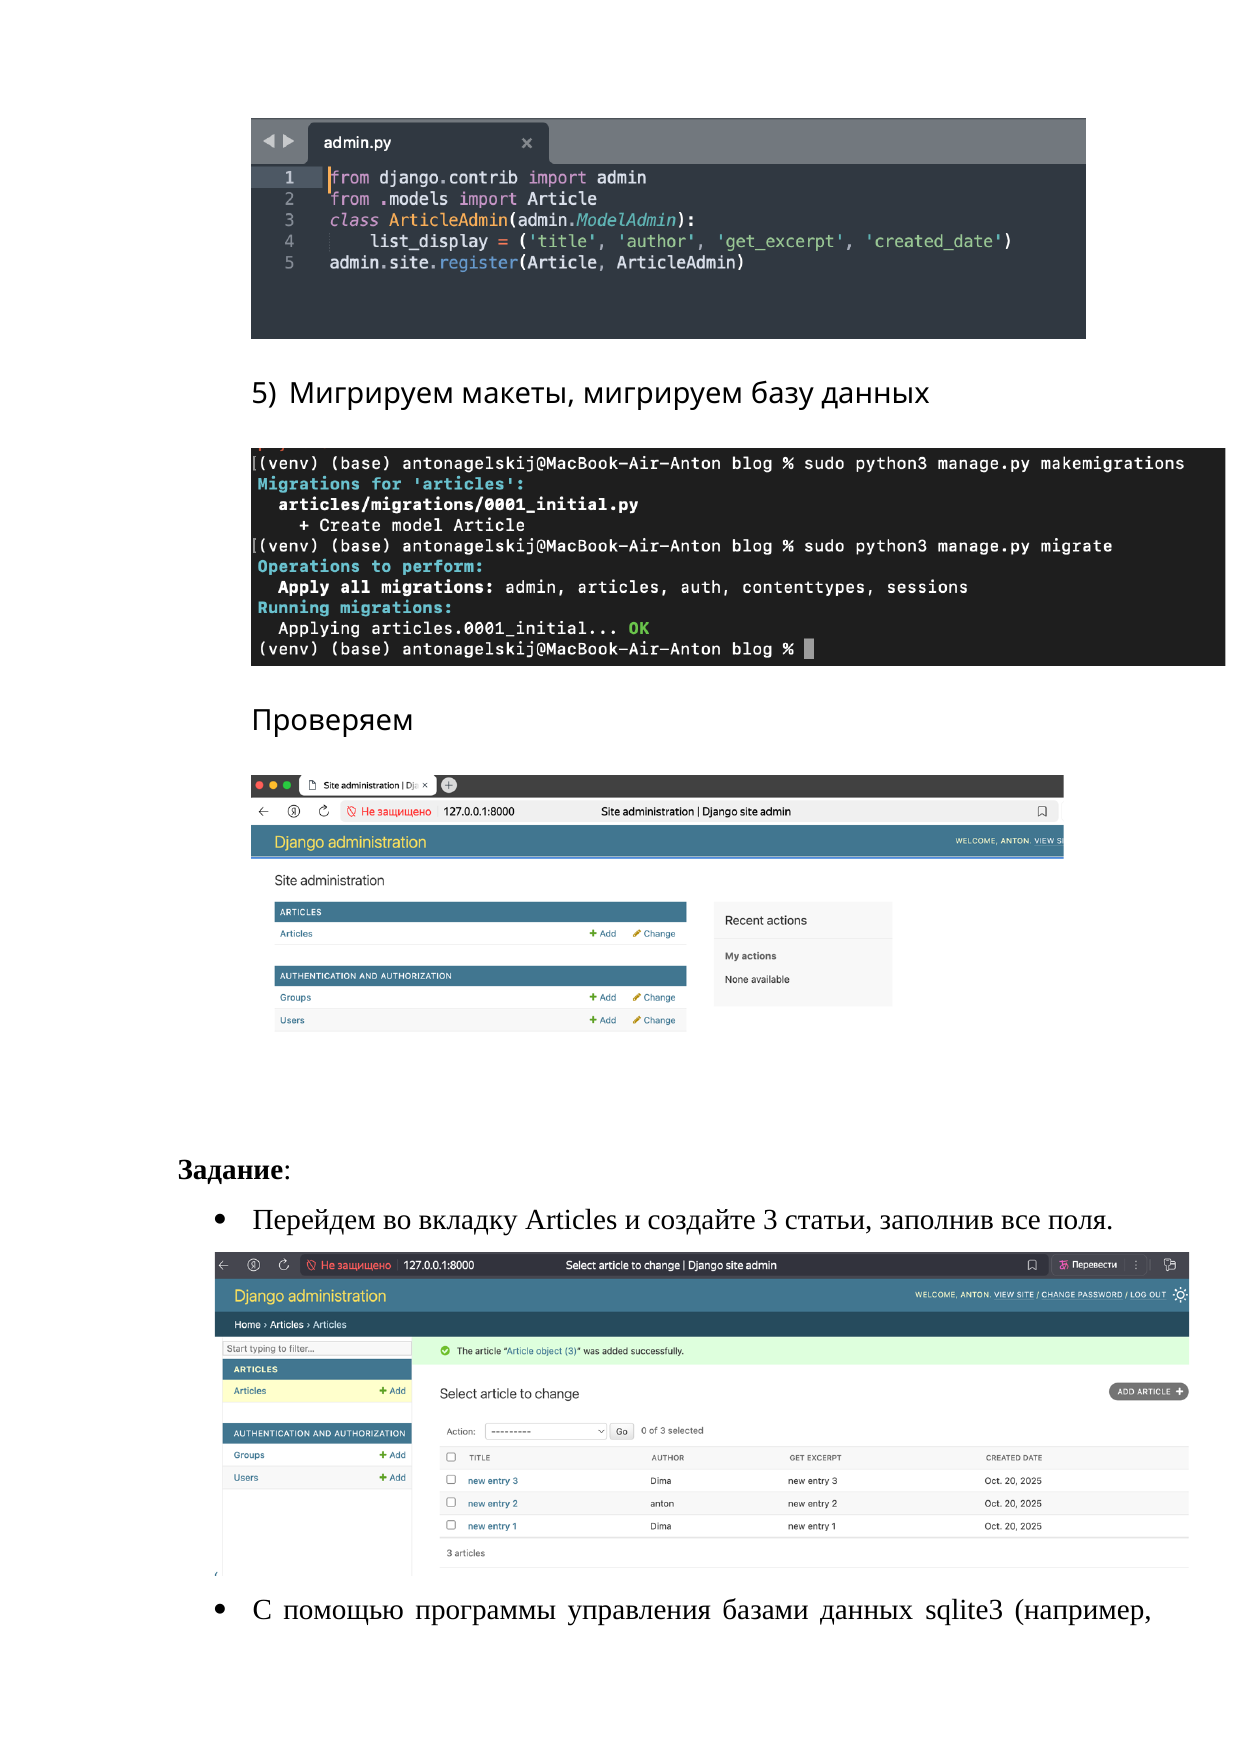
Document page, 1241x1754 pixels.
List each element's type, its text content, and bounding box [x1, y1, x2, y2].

picture [251, 118, 1086, 339]
text Задание: [177, 1152, 1152, 1186]
list Перейдем во вкладку Articles и создайте 3 статьи, заполнив все поля. [215, 1202, 1152, 1236]
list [215, 1592, 1152, 1626]
text Проверяем [251, 699, 1152, 739]
list Мигрируем макеты, мигрируем базу данных [251, 372, 1152, 412]
picture [251, 448, 1226, 666]
picture [214, 1252, 1190, 1576]
picture [251, 775, 1064, 1119]
